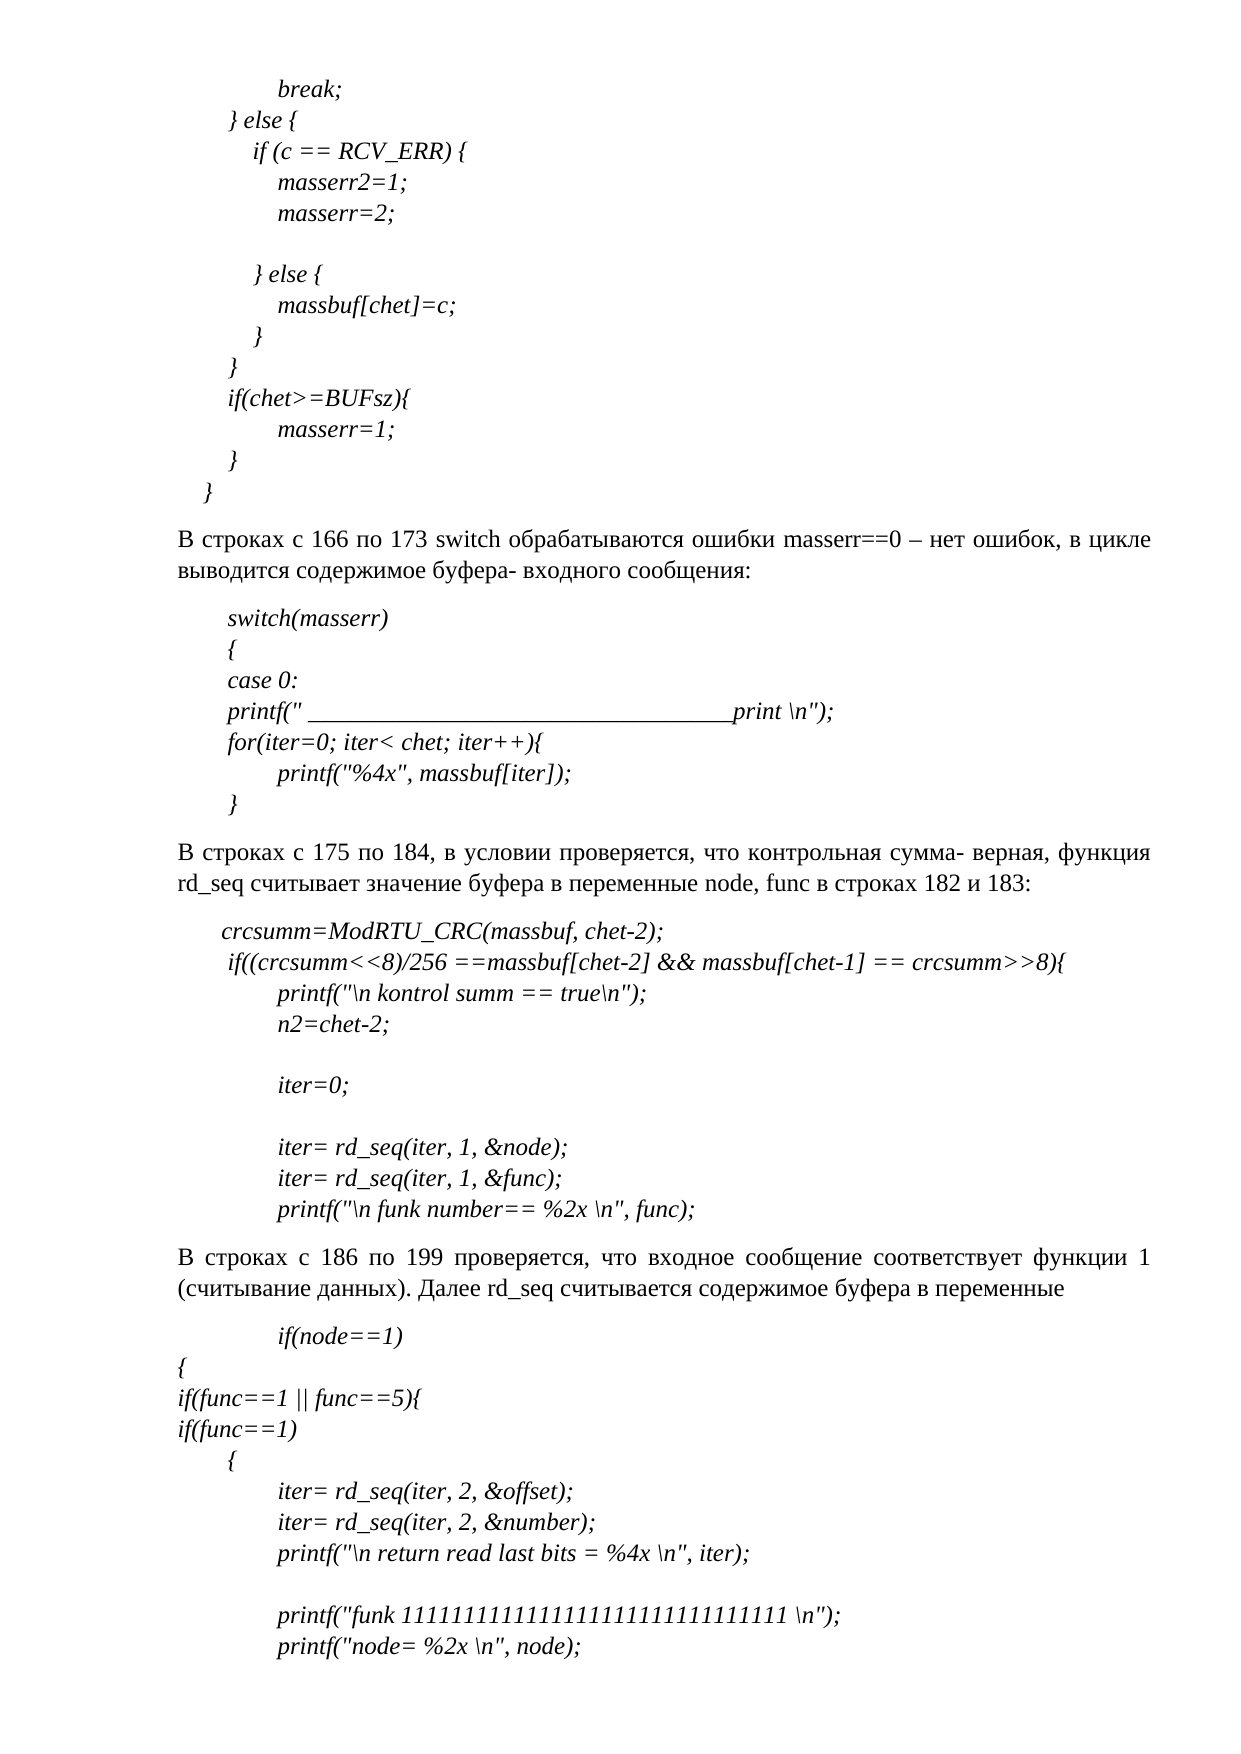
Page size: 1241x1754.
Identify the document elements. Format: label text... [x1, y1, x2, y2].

text { [177, 1445, 1152, 1474]
text В строках с 175 по 184, в условии проверяется, что контрольная сумма- верная, функция rd_seq считывает значение буфера в переменные node, func в строках 182 и 183: [177, 837, 1152, 897]
text printf("\n return read last bits = %4x \n", iter); [177, 1538, 1152, 1567]
text masserr2=1; [177, 167, 1152, 196]
text if(chet>=BUFsz){ [177, 383, 1152, 412]
text n2=chet-2; [177, 1009, 1152, 1038]
text crcsumm=ModRTU_CRC(massbuf, chet-2); [177, 916, 1152, 944]
text } [177, 789, 1152, 818]
text iter= rd_seq(iter, 1, &node); [177, 1132, 1152, 1161]
text printf("%4x", massbuf[iter]); [177, 758, 1152, 787]
text masserr=1; [177, 414, 1152, 443]
text for(iter=0; iter< chet; iter++){ [177, 727, 1152, 756]
text case 0: [177, 665, 1152, 694]
text massbuf[chet]=c; [177, 290, 1152, 319]
text printf("node= %2x \n", node); [177, 1631, 1152, 1660]
text if(node==1) [177, 1321, 1152, 1349]
text printf("\n kontrol summ == true\n"); [177, 978, 1152, 1007]
text } [177, 446, 1152, 474]
text } else { [177, 105, 1152, 134]
text { [177, 1352, 1152, 1381]
text iter= rd_seq(iter, 1, &func); [177, 1163, 1152, 1192]
text if(func==1) [177, 1414, 1152, 1443]
text } else { [177, 259, 1152, 288]
text switch(masserr) [177, 603, 1152, 632]
text iter=0; [177, 1070, 1152, 1099]
text } [177, 352, 1152, 381]
text printf("\n funk number== %2x \n", func); [177, 1194, 1152, 1223]
text } [177, 321, 1152, 350]
text printf(" __________________________________print \n"); [177, 696, 1152, 725]
text break; [177, 74, 1152, 103]
text iter= rd_seq(iter, 2, &offset); [177, 1476, 1152, 1505]
text if (c == RCV_ERR) { [177, 136, 1152, 165]
text В строках с 166 по 173 switch обрабатываются ошибки masserr==0 – нет ошибок, в цикле выводится содержимое буфера- входного сообщения: [177, 524, 1152, 584]
text } [177, 477, 1152, 505]
text if((crcsumm<<8)/256 ==massbuf[chet-2] && massbuf[chet-1] == crcsumm>>8){ [177, 947, 1152, 976]
text В строках с 186 по 199 проверяется, что входное сообщение соответствует функции 1 (считывание данных). Далее rd_seq считывается содержимое буфера в переменные [177, 1242, 1152, 1302]
text iter= rd_seq(iter, 2, &number); [177, 1507, 1152, 1536]
text if(func==1 || func==5){ [177, 1383, 1152, 1412]
text printf("funk 1111111111111111111111111111111 \n"); [177, 1600, 1152, 1629]
text { [177, 634, 1152, 663]
text masserr=2; [177, 198, 1152, 227]
